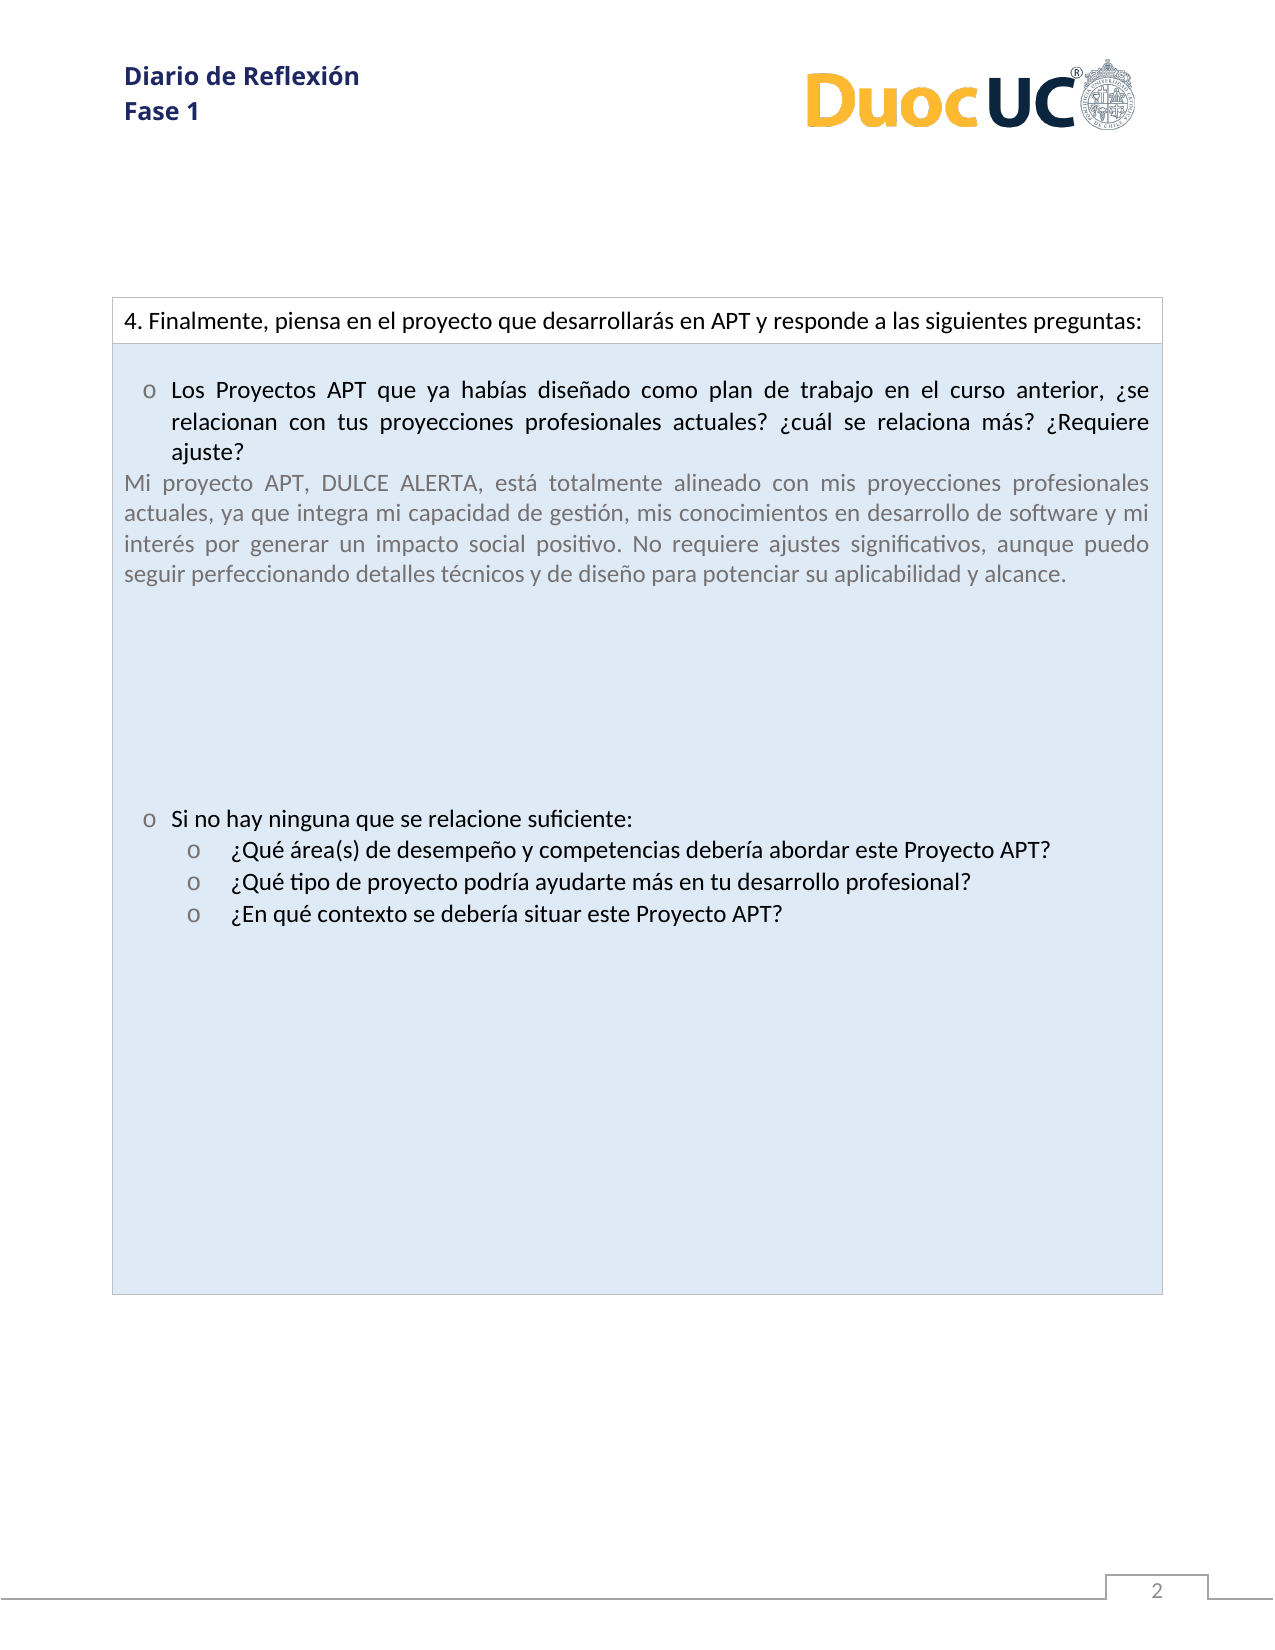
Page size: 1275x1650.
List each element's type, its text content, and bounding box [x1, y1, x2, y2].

table_cell Los Proyectos APT que ya habías diseñado como plan de trabajo en el curso anterior, ¿se relacionan con tus proyecciones profesionales actuales? ¿cuál se relaciona más? ¿Requiere ajuste? Mi proyecto APT, DULCE ALERTA, está totalmente alineado con mis proyecciones profesionales actuales, ya que integra mi capacidad de gestión, mis conocimientos en desarrollo de software y mi interés por generar un impacto social positivo. No requiere ajustes significativos, aunque puedo seguir perfeccionando detalles técnicos y de diseño para potenciar su aplicabilidad y alcance. Si no hay ninguna que se relacione suficiente: ¿Qué área(s) de desempeño y competencias debería abordar este Proyecto APT? ¿Qué tipo de proyecto podría ayudarte más en tu desarrollo profesional? ¿En qué contexto se debería situar este Proyecto APT? [113, 344, 1162, 1294]
picture [807, 59, 1135, 130]
table_header 4. Finalmente, piensa en el proyecto que desarrollarás en APT y responde a las siguientes preguntas: [113, 298, 1162, 343]
